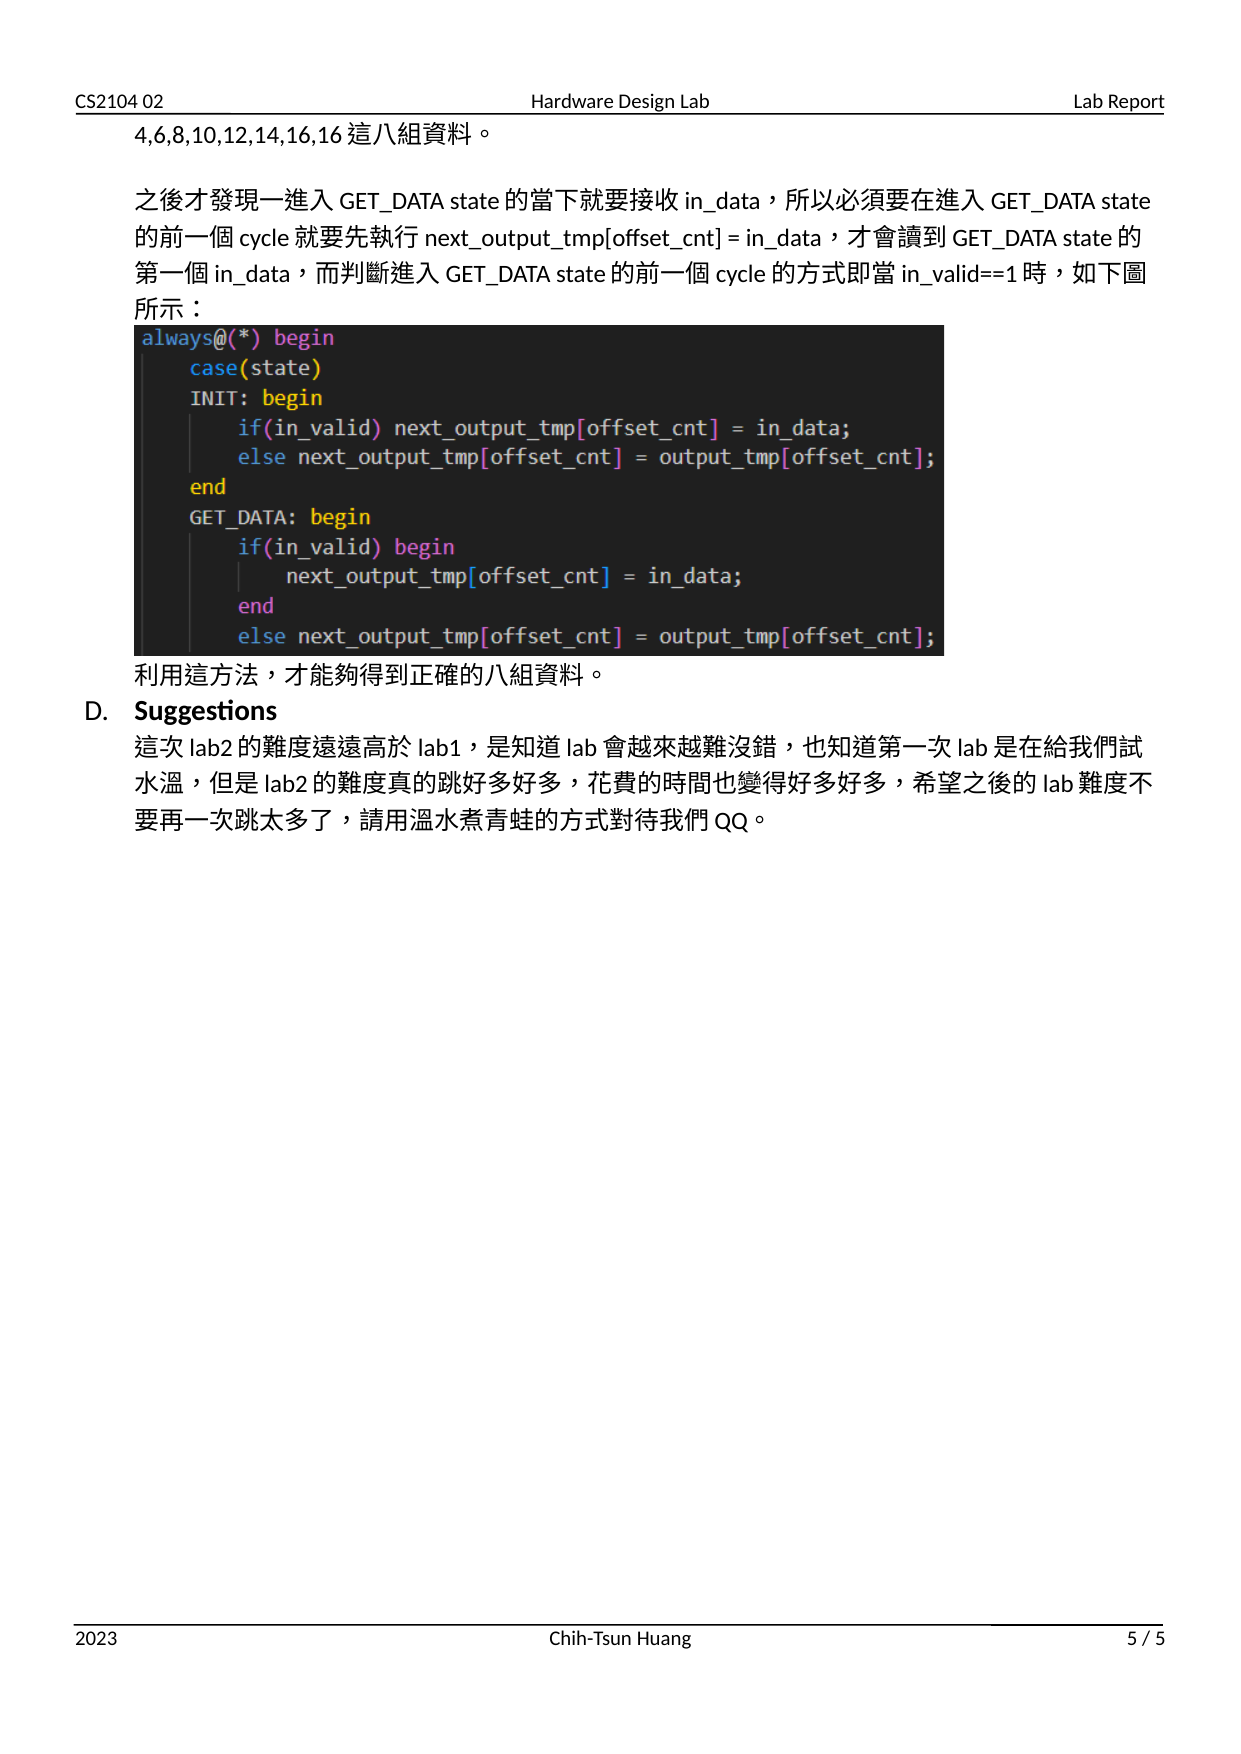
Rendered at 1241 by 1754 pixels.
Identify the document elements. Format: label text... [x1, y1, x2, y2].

list 之後才發現一進入GET_DATA state的當下就要接收in_data，所以必須要在進入GET_DATA state的前一個cycle就要先執行next_output_tmp[offset_cnt] = in_data，才會讀到GET_DATA state的第一個in_data，而判斷進入GET_DATA state的前一個cycle的方式即當in_valid==1時，如下圖所示： [134, 181, 1165, 326]
picture [134, 325, 945, 656]
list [134, 114, 1165, 150]
list 利用這方法，才能夠得到正確的八組資料。 [134, 656, 1165, 692]
list Suggestions [84, 692, 1165, 728]
list 這次lab2的難度遠遠高於lab1，是知道lab會越來越難沒錯，也知道第一次lab是在給我們試水溫，但是lab2的難度真的跳好多好多，花費的時間也變得好多好多，希望之後的lab難度不要再一次跳太多了，請用溫水煮青蛙的方式對待我們QQ。 [134, 728, 1165, 836]
